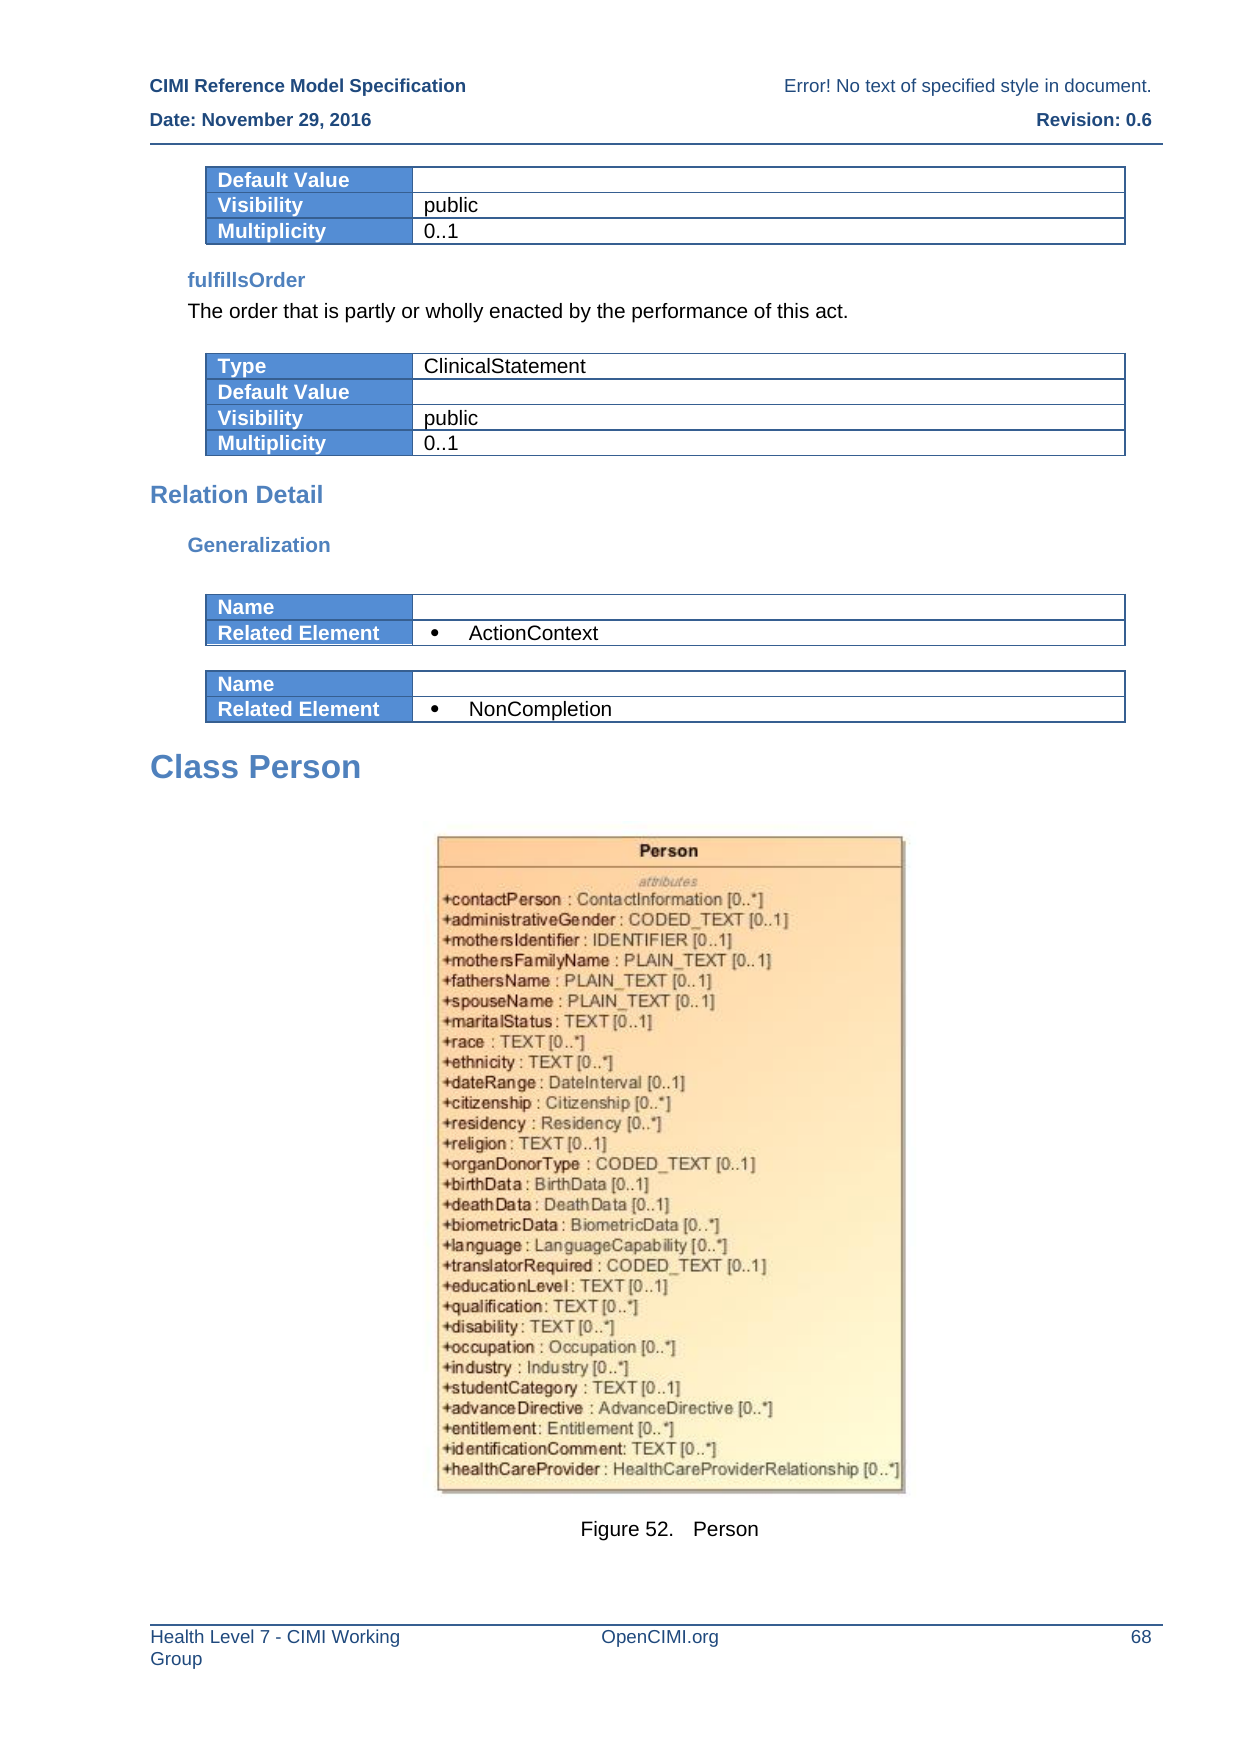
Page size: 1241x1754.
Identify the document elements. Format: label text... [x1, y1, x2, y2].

subtitle Generalization [150, 533, 1152, 557]
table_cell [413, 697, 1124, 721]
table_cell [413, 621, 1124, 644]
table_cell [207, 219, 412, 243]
text The order that is partly or wholly enacted by the performance of this act. [187, 298, 1152, 346]
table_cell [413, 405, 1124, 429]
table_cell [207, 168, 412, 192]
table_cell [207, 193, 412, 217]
subtitle fulfillsOrder [150, 268, 1152, 292]
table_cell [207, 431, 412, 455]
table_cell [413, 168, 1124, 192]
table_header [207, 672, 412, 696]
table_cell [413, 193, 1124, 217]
text Person [187, 1517, 1152, 1541]
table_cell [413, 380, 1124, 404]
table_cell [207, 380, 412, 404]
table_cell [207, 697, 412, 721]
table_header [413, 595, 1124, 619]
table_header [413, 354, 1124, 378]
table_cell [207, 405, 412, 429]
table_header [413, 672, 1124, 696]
subtitle Relation Detail [150, 480, 1152, 509]
subtitle Class Person [150, 747, 1152, 785]
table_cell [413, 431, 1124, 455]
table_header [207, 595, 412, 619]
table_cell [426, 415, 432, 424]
picture [422, 821, 917, 1505]
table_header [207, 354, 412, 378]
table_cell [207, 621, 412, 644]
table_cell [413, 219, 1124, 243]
